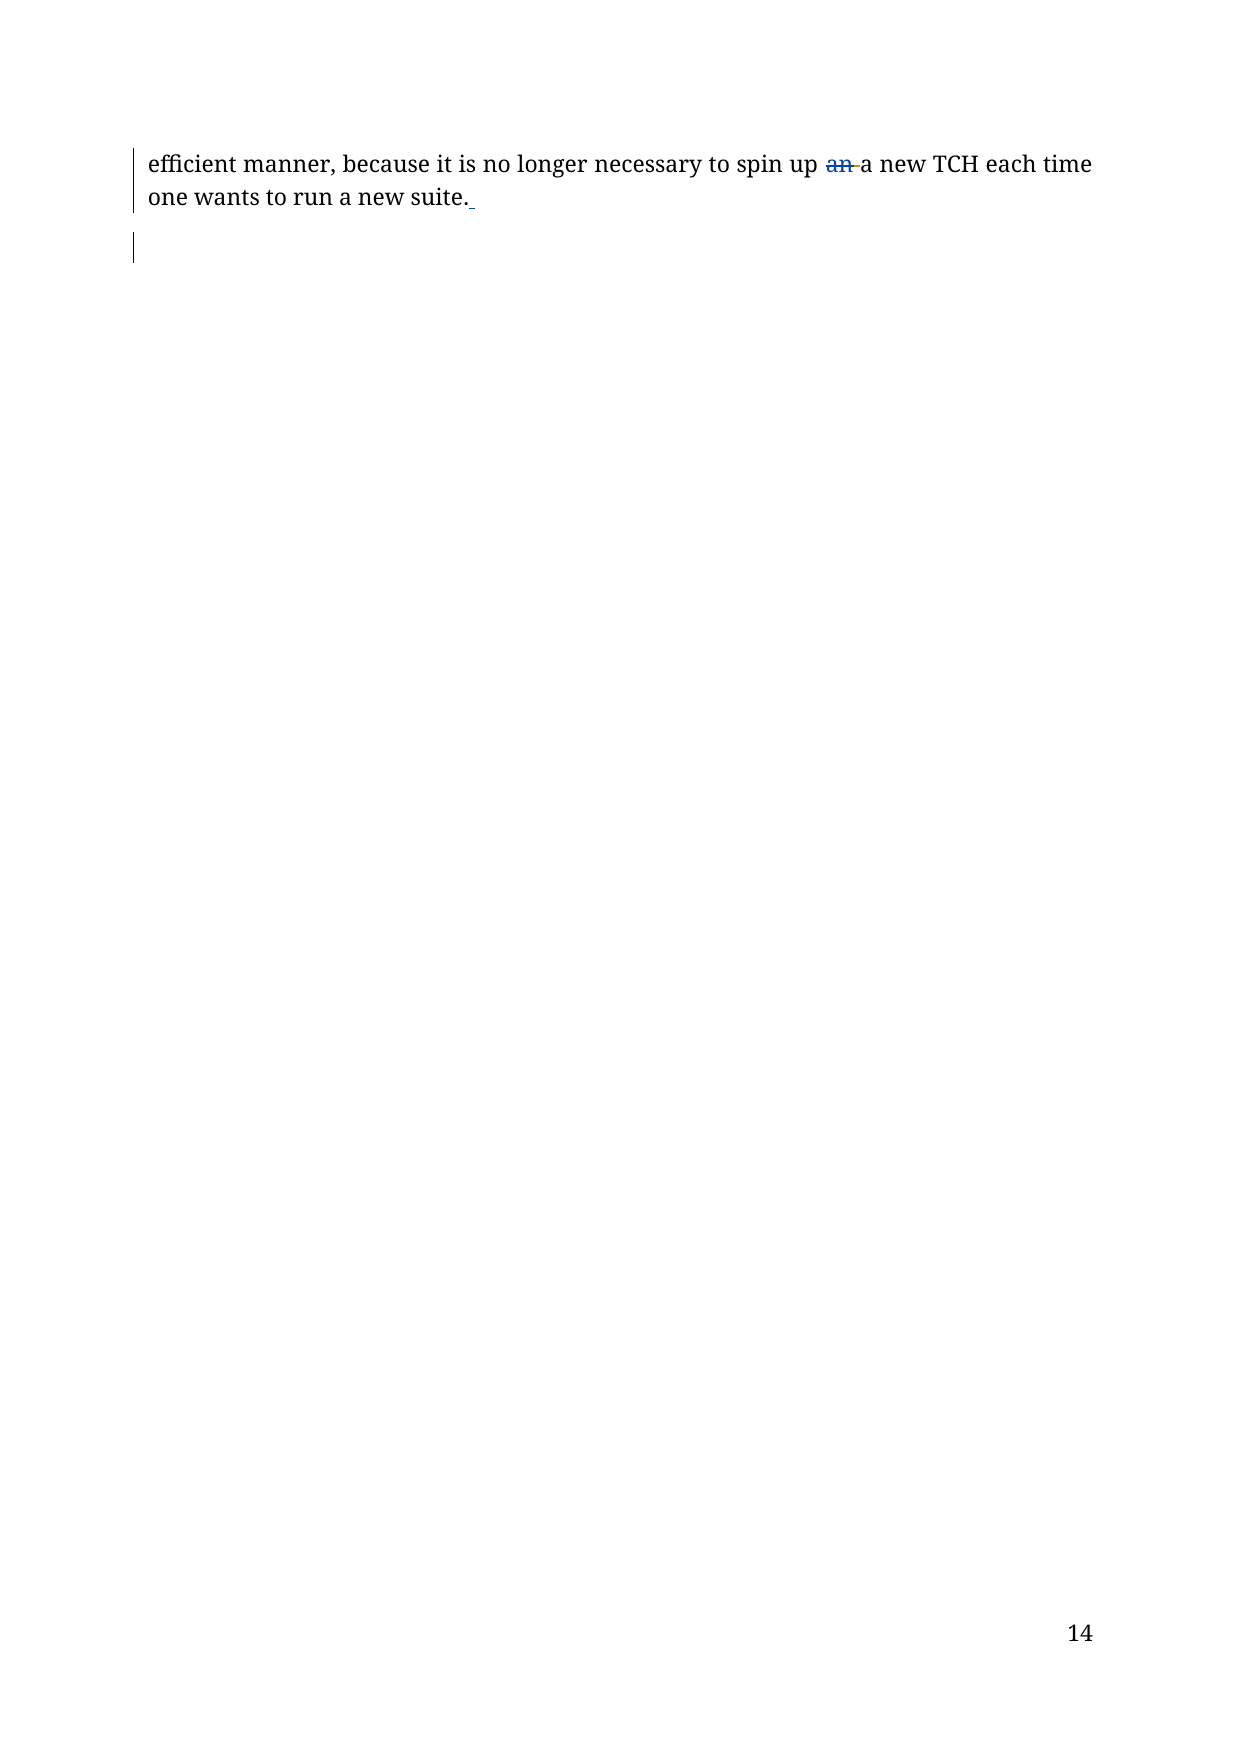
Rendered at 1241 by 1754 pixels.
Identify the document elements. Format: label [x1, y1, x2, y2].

text [148, 148, 1093, 213]
